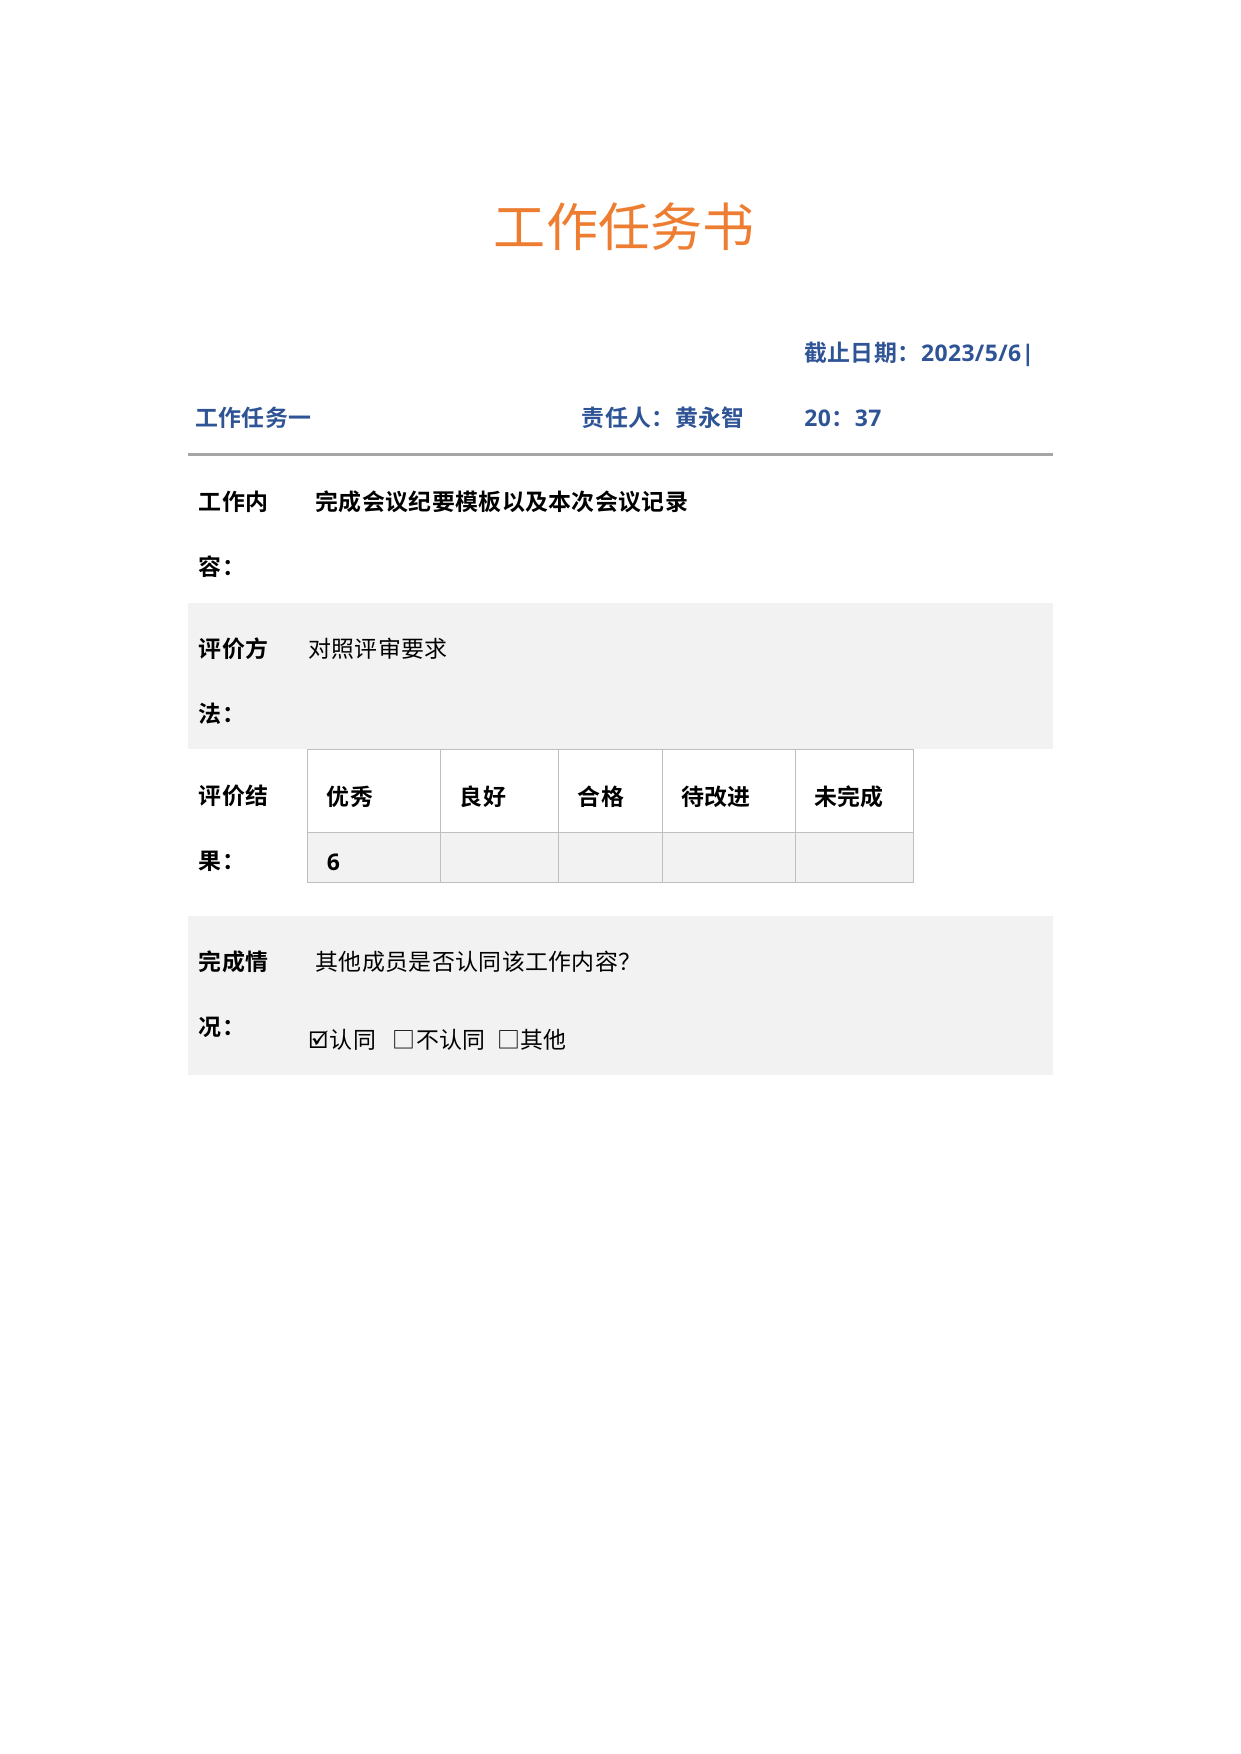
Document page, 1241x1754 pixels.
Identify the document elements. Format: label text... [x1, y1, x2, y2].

table_header ：2023/5/6|20：37 [797, 276, 1053, 453]
table_header 完成会议纪要模板以及本次会议记录 [297, 456, 1053, 603]
table_header ：黄永智 [574, 276, 797, 453]
table_cell [297, 749, 1053, 916]
table_cell 评价结果： [188, 749, 297, 916]
table_header 工作任务一 [188, 276, 574, 453]
table_header 工作内容： [188, 456, 297, 603]
table_cell 评价方法： [188, 603, 297, 749]
table_cell 对照评审要求 [297, 603, 1053, 749]
text 工作任务书 [195, 174, 1053, 272]
table_cell 其他成员是否认同该工作内容？ 认同 □不认同 □其他 [297, 916, 1053, 1075]
table_cell 完成情况： [188, 916, 297, 1075]
